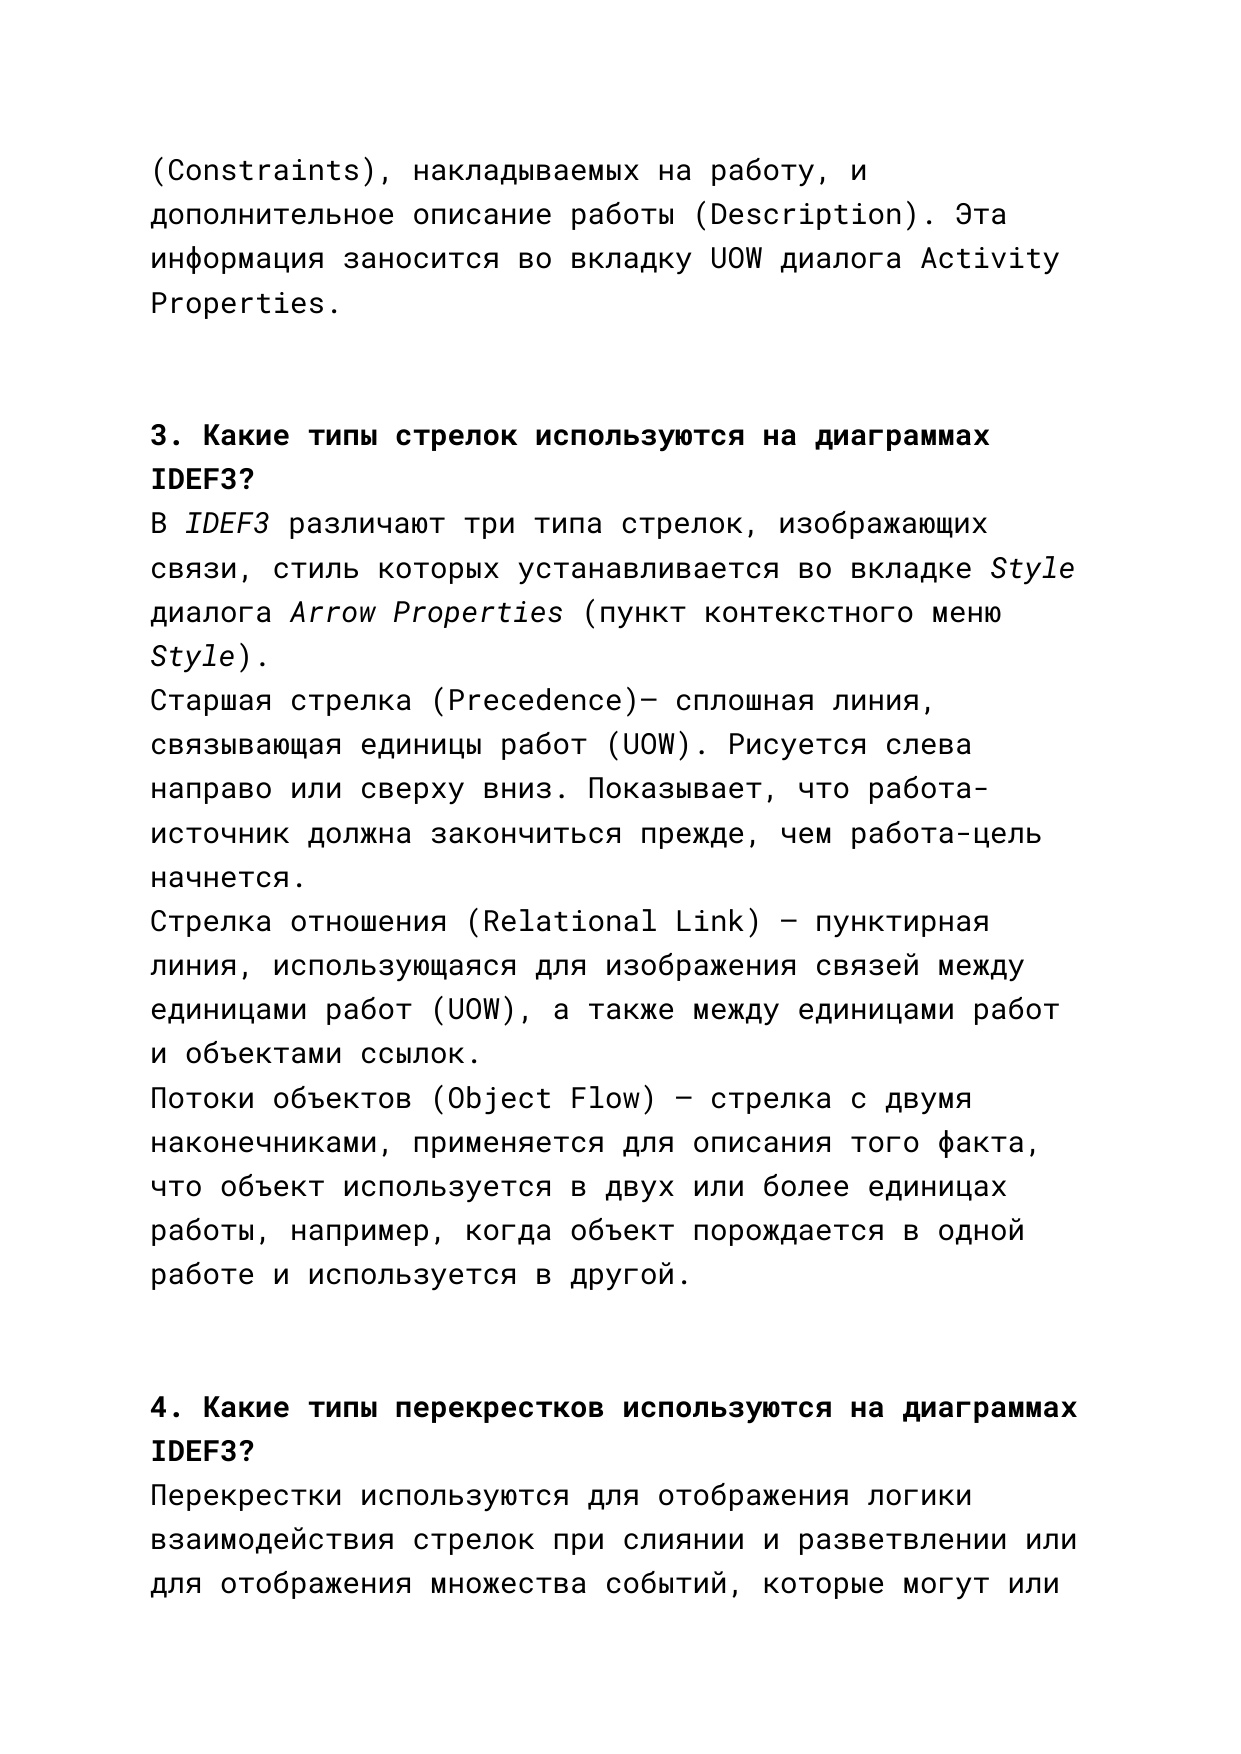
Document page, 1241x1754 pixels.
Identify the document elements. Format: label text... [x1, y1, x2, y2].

text 3. Какие типы стрелок используются на диаграммах IDEF3? [150, 415, 1090, 498]
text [150, 1475, 1090, 1602]
text 4. Какие типы перекрестков используются на диаграммах IDEF3? [150, 1387, 1090, 1469]
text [150, 150, 1090, 321]
text Потоки объектов (Object Flow) – стрелка с двумя наконечниками, применяется для описания того факта, что объект используется в двух или более единицах работы, например, когда объект порождается в одной работе и используется в другой. [150, 1077, 1090, 1293]
text Старшая стрелка (Precedence)– сплошная линия, связывающая единицы работ (UOW). Рисуется слева направо или сверху вниз. Показывает, что работа-источник должна закончиться прежде, чем работа-цель начнется. [150, 680, 1090, 895]
text В IDEF3 различают три типа стрелок, изображающих связи, стиль которых устанавливается во вкладке Style диалога Arrow Properties (пункт контекстного меню Style). [150, 503, 1090, 674]
text Стрелка отношения (Relational Link) – пунктирная линия, использующаяся для изображения связей между единицами работ (UOW), а также между единицами работ и объектами ссылок. [150, 901, 1090, 1072]
